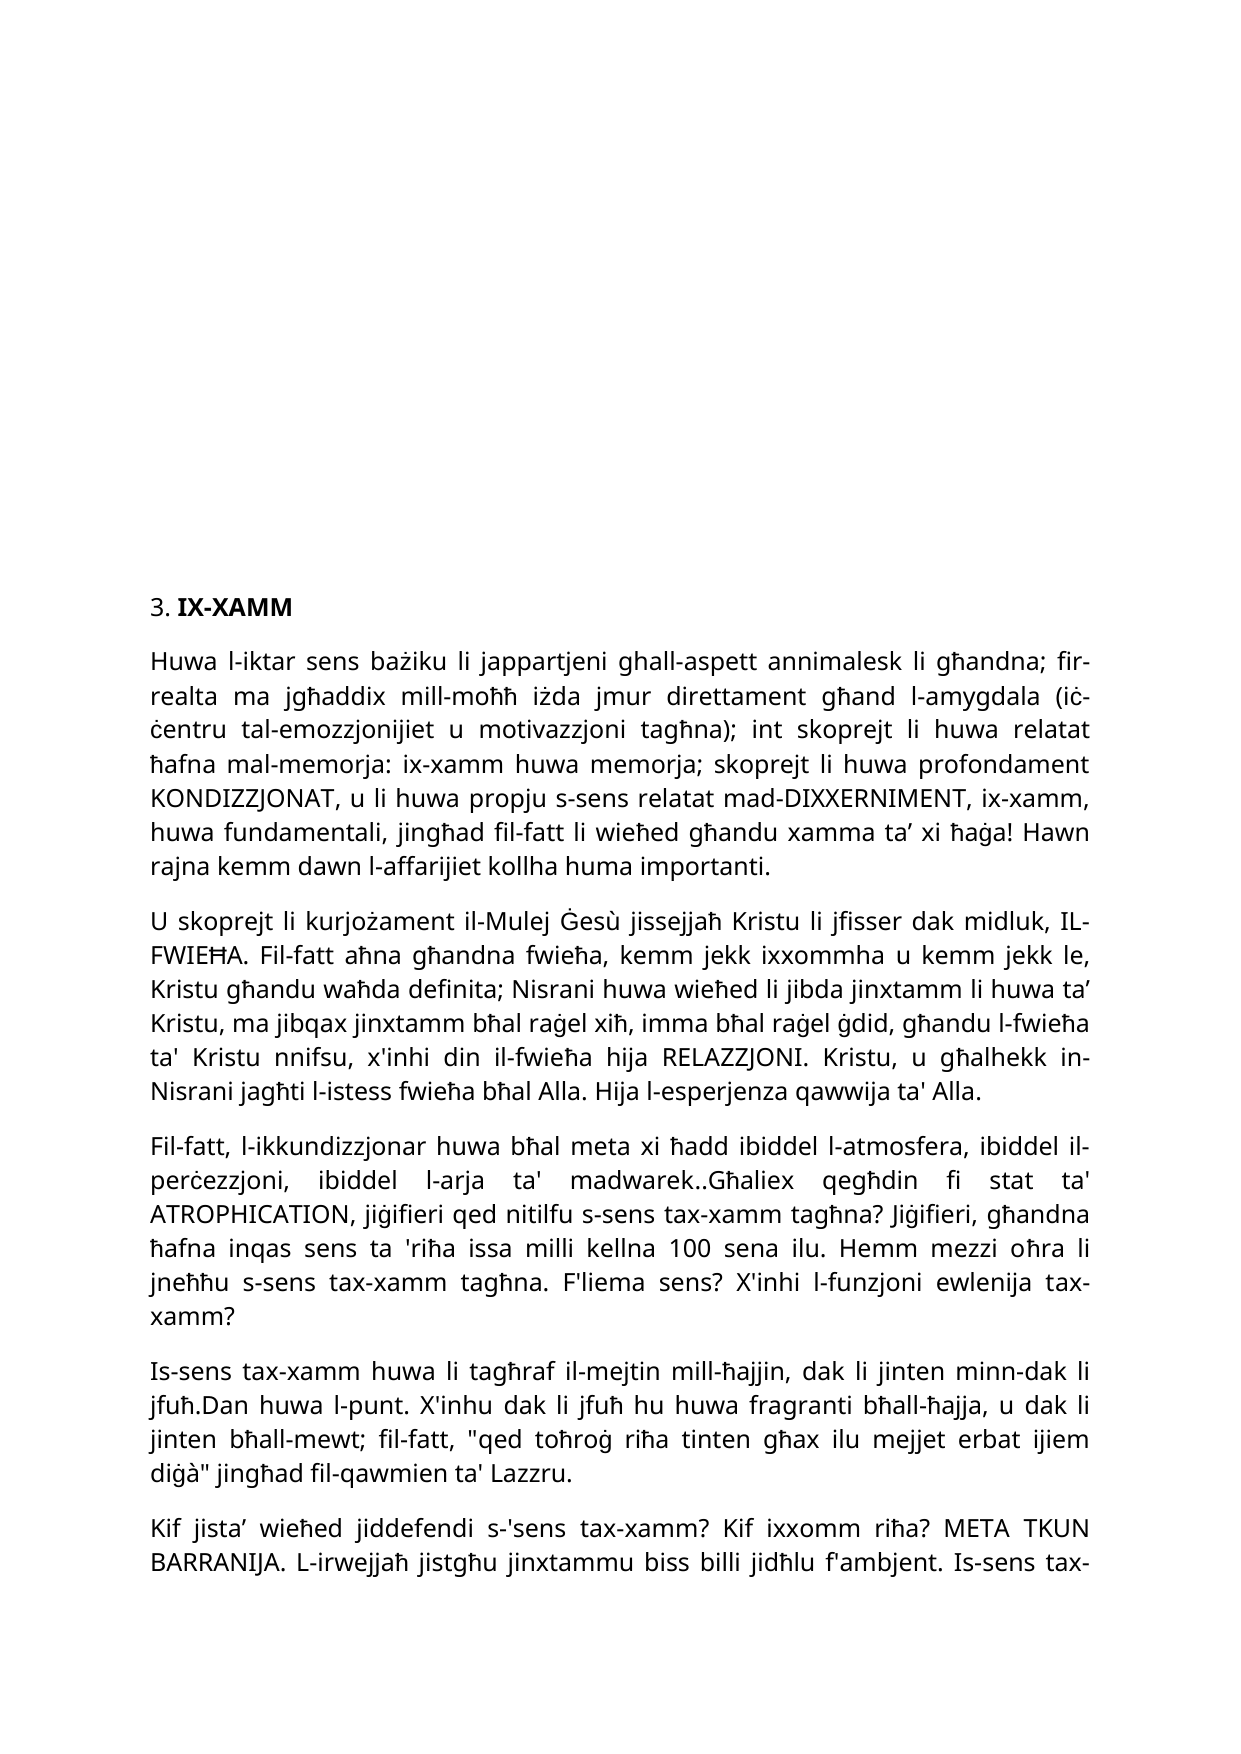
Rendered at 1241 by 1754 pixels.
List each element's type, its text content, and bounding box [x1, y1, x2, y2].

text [150, 1511, 1090, 1579]
text 3. IX-XAMM [150, 589, 1090, 623]
text Huwa l-iktar sens bażiku li jappartjeni ghall-aspett annimalesk li għandna; fir-realta ma jgħaddix mill-moħħ iżda jmur direttament għand l-amygdala (iċ-ċentru tal-emozzjonijiet u motivazzjoni tagħna); int skoprejt li huwa relatat ħafna mal-memorja: ix-xamm huwa memorja; skoprejt li huwa profondament KONDIZZJONAT, u li huwa propju s-sens relatat mad-DIXXERNIMENT, ix-xamm, huwa fundamentali, jingħad fil-fatt li wieħed għandu xamma ta’ xi ħaġa! Hawn rajna kemm dawn l-affarijiet kollha huma importanti. [150, 644, 1090, 882]
text U skoprejt li kurjożament il-Mulej Ġesù jissejjaħ Kristu li jfisser dak midluk, IL-FWIEĦA. Fil-fatt aħna għandna fwieħa, kemm jekk ixxommha u kemm jekk le, Kristu għandu waħda definita; Nisrani huwa wieħed li jibda jinxtamm li huwa ta’ Kristu, ma jibqax jinxtamm bħal raġel xiħ, imma bħal raġel ġdid, għandu l-fwieħa ta' Kristu nnifsu, x'inhi din il-fwieħa hija RELAZZJONI. Kristu, u għalhekk in-Nisrani jagħti l-istess fwieħa bħal Alla. Hija l-esperjenza qawwija ta' Alla. [150, 903, 1090, 1108]
text Fil-fatt, l-ikkundizzjonar huwa bħal meta xi ħadd ibiddel l-atmosfera, ibiddel il-perċezzjoni, ibiddel l-arja ta' madwarek..Għaliex qegħdin fi stat ta' ATROPHICATION, jiġifieri qed nitilfu s-sens tax-xamm tagħna? Jiġifieri, għandna ħafna inqas sens ta 'riħa issa milli kellna 100 sena ilu. Hemm mezzi oħra li jneħħu s-sens tax-xamm tagħna. F'liema sens? X'inhi l-funzjoni ewlenija tax-xamm? [150, 1128, 1090, 1333]
text Is-sens tax-xamm huwa li tagħraf il-mejtin mill-ħajjin, dak li jinten minn-dak li jfuħ.Dan huwa l-punt. X'inhu dak li jfuħ hu huwa fragranti bħall-ħajja, u dak li jinten bħall-mewt; fil-fatt, "qed toħroġ riħa tinten għax ilu mejjet erbat ijiem diġà" jingħad fil-qawmien ta' Lazzru. [150, 1354, 1090, 1490]
